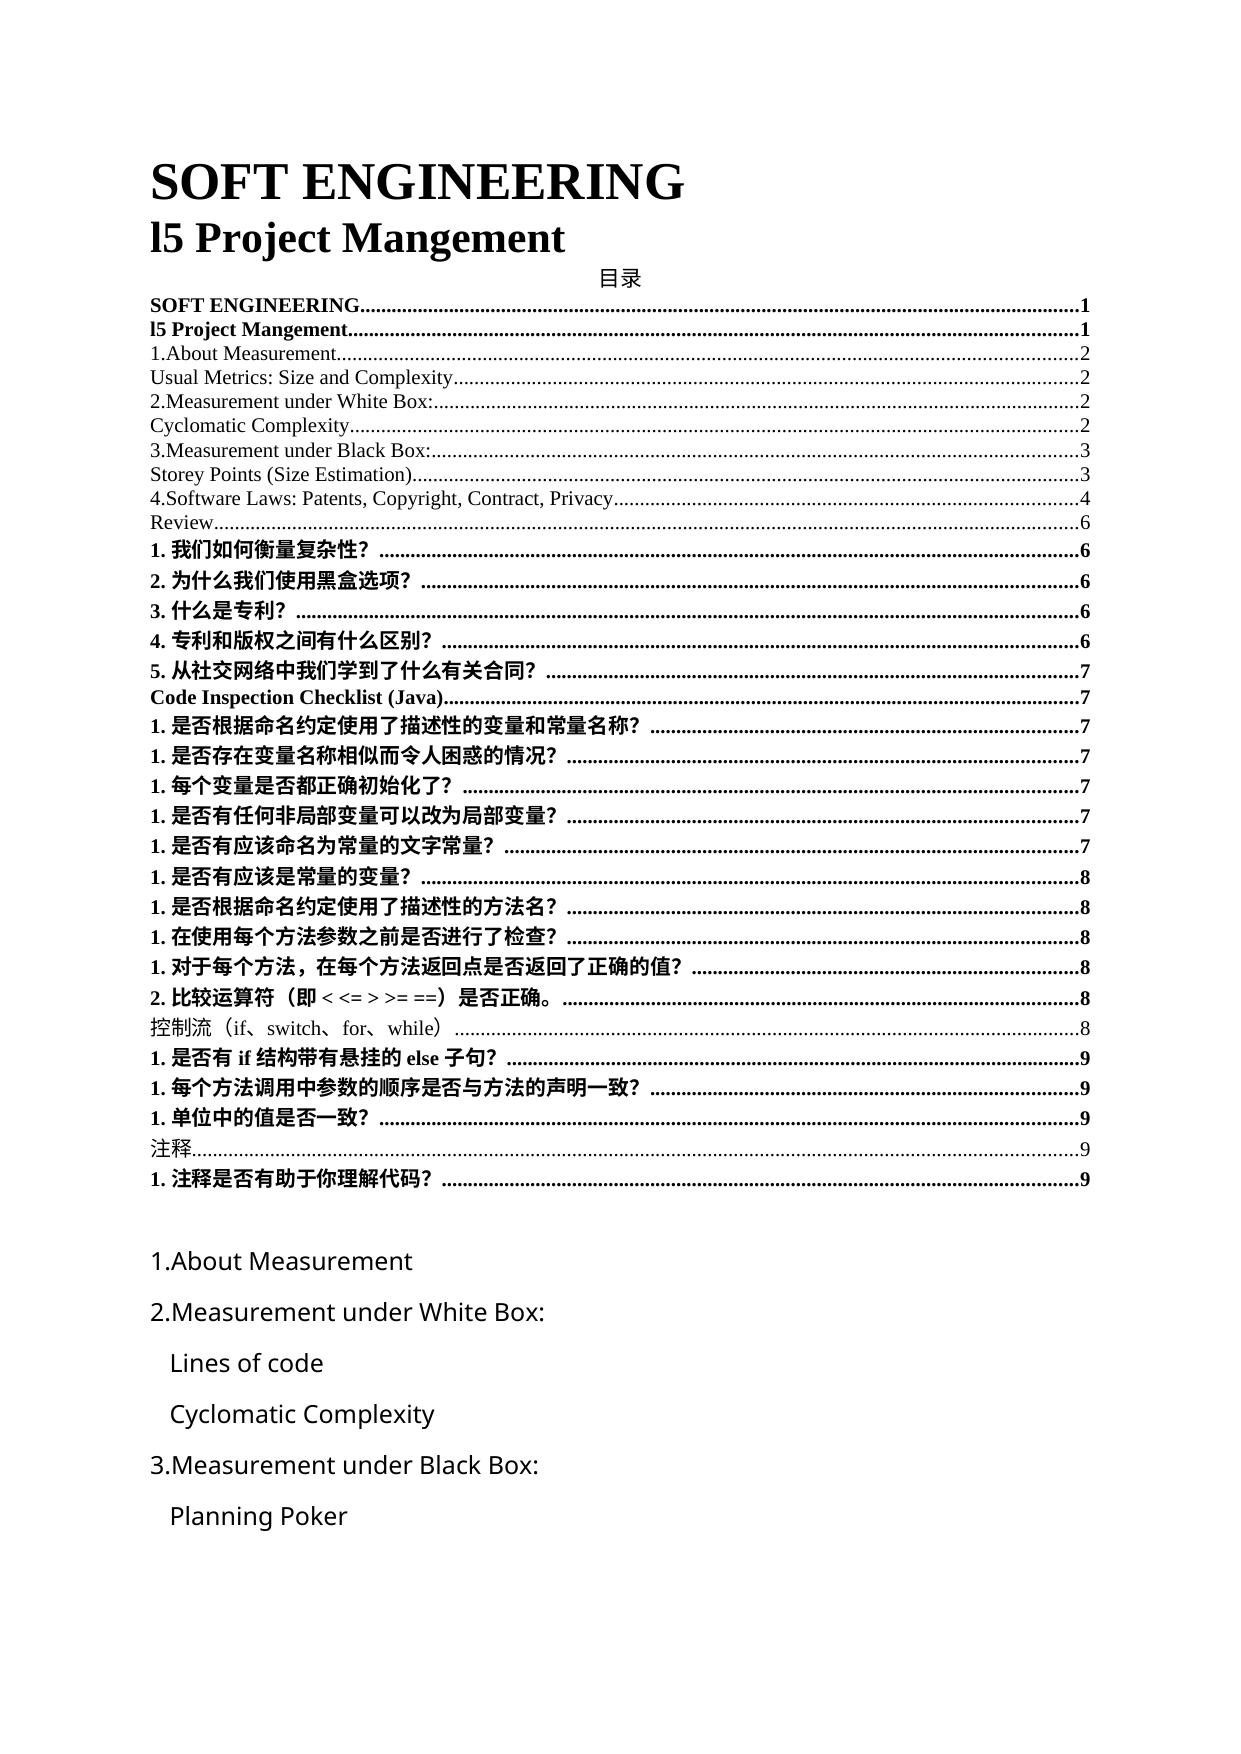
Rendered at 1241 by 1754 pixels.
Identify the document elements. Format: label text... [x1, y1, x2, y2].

subtitle l5 Project Mangement [150, 211, 1090, 261]
title SOFT ENGINEERING [150, 150, 1090, 211]
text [150, 1243, 1090, 1532]
